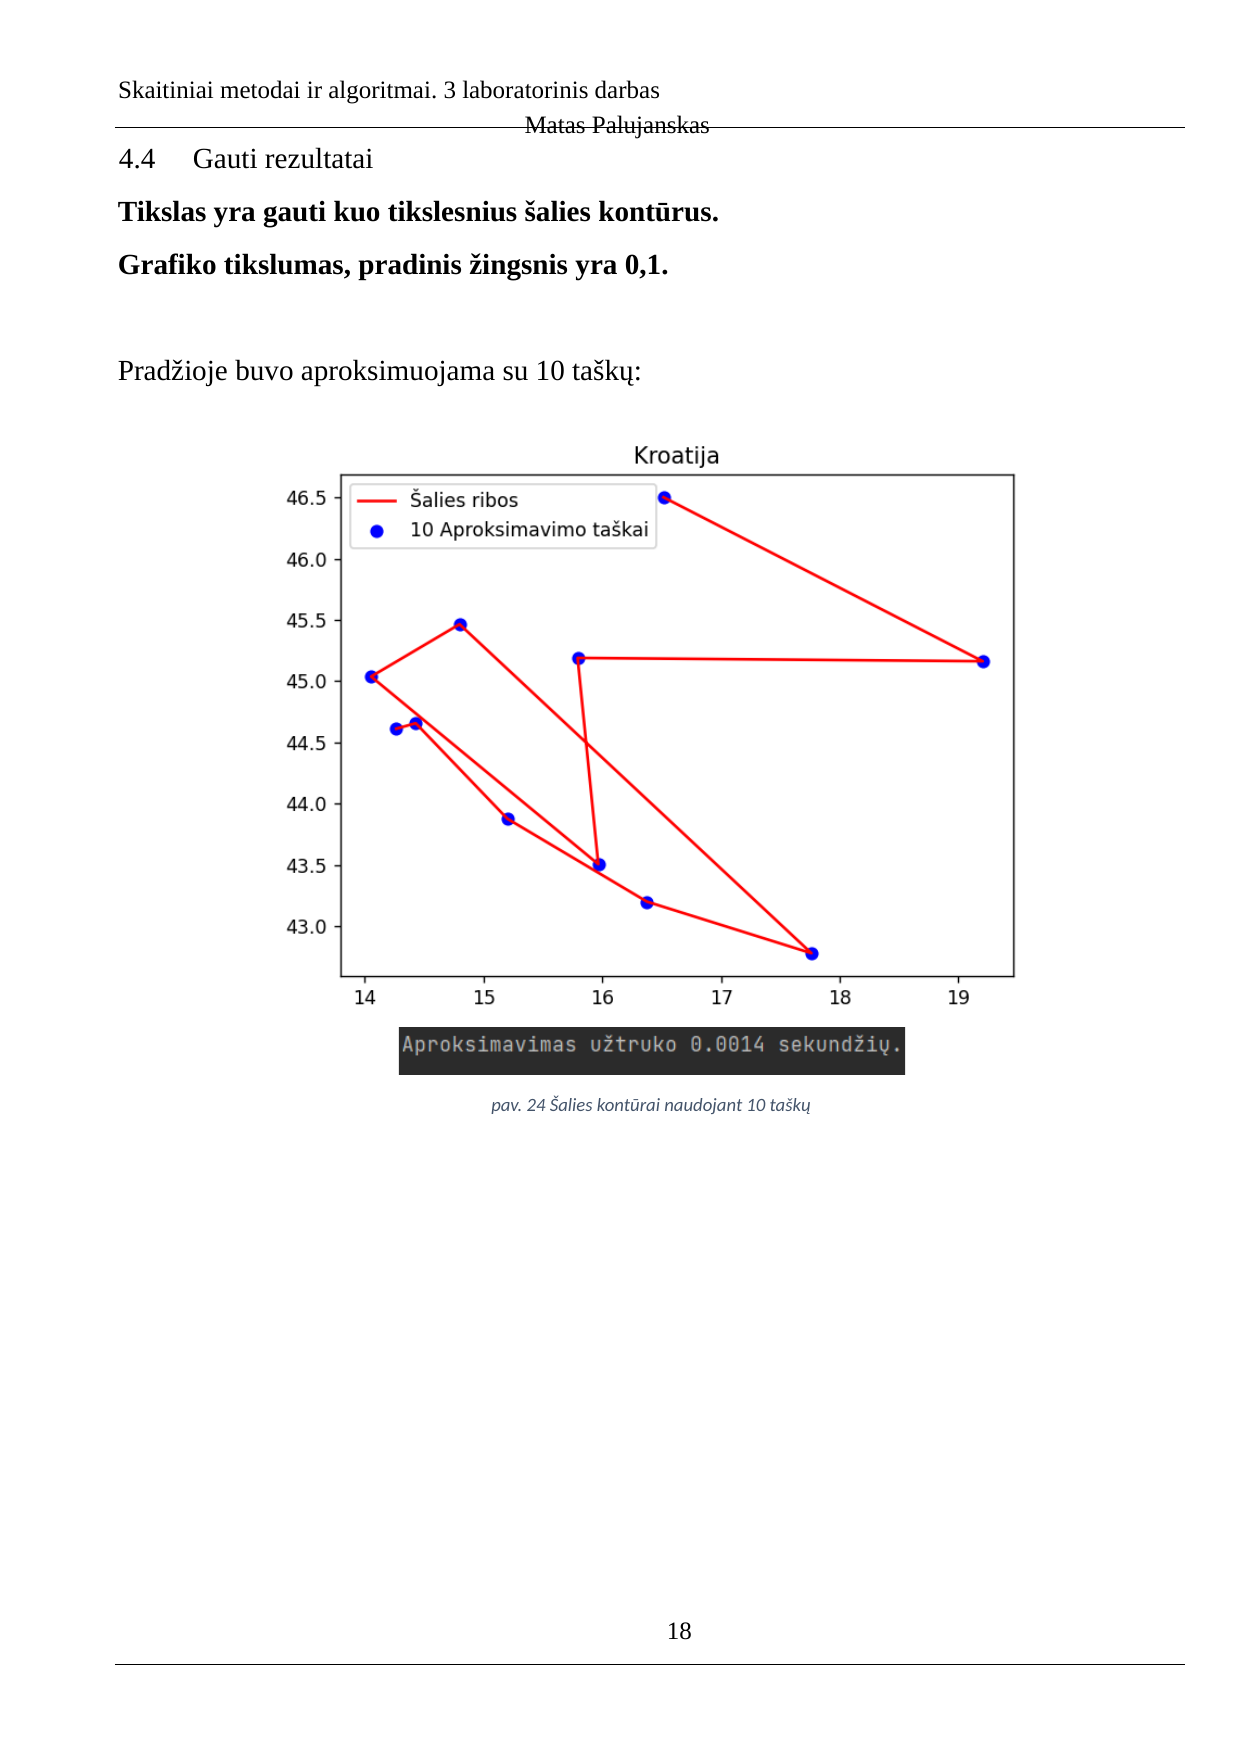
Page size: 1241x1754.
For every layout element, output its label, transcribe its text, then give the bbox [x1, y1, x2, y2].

text Pradžioje buvo aproksimuojama su 10 taškų: [118, 353, 1186, 387]
picture [244, 405, 1060, 1026]
picture [398, 1027, 905, 1075]
subtitle Gauti rezultatai [155, 141, 1186, 174]
text Grafiko tikslumas, pradinis žingsnis yra 0,1. [118, 247, 1186, 281]
text Tikslas yra gauti kuo tikslesnius šalies kontūrus. [118, 194, 1186, 228]
text pav. 24 Šalies kontūrai naudojant 10 taškų [118, 1093, 1186, 1116]
